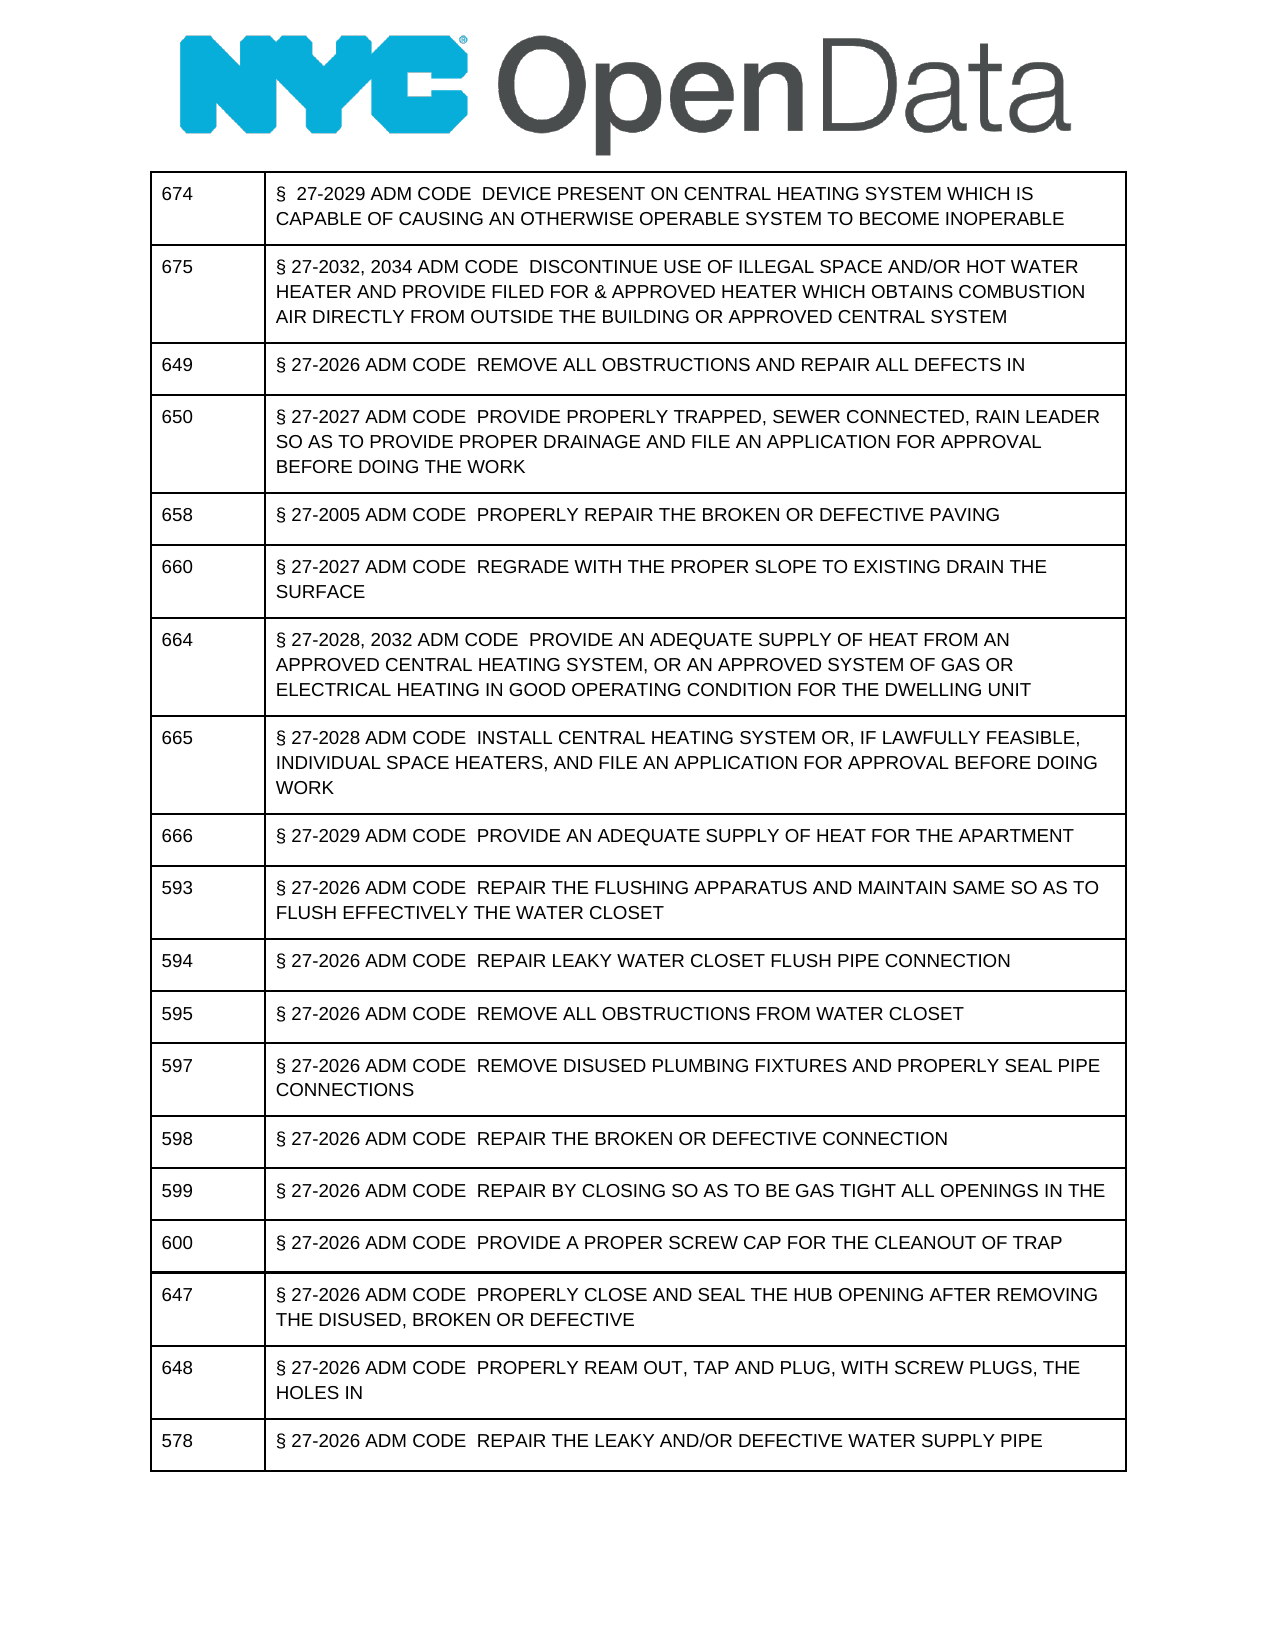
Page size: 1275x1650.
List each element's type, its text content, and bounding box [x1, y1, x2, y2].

table_cell § 27-2026 ADM CODE PROPERLY REAM OUT, TAP AND PLUG, WITH SCREW PLUGS, THE HOLES IN [266, 1347, 1125, 1418]
table_cell § 27-2026 ADM CODE REPAIR BY CLOSING SO AS TO BE GAS TIGHT ALL OPENINGS IN THE [266, 1169, 1125, 1219]
table_cell 594 [152, 940, 264, 990]
table_cell § 27-2032, 2034 ADM CODE DISCONTINUE USE OF ILLEGAL SPACE AND/OR HOT WATER HEATER AND PROVIDE FILED FOR & APPROVED HEATER WHICH OBTAINS COMBUSTION AIR DIRECTLY FROM OUTSIDE THE BUILDING OR APPROVED CENTRAL SYSTEM [266, 246, 1125, 342]
table_cell § 27-2027 ADM CODE REGRADE WITH THE PROPER SLOPE TO EXISTING DRAIN THE SURFACE [266, 546, 1125, 617]
table_cell 597 [152, 1044, 264, 1115]
table_cell 665 [152, 717, 264, 813]
table_cell § 27-2029 ADM CODE PROVIDE AN ADEQUATE SUPPLY OF HEAT FOR THE APARTMENT [266, 815, 1125, 865]
table_cell 600 [152, 1221, 264, 1271]
table_cell § 27-2026 ADM CODE PROVIDE A PROPER SCREW CAP FOR THE CLEANOUT OF TRAP [266, 1221, 1125, 1271]
picture [150, 0, 1107, 167]
table_cell § 27-2027 ADM CODE PROVIDE PROPERLY TRAPPED, SEWER CONNECTED, RAIN LEADER SO AS TO PROVIDE PROPER DRAINAGE AND FILE AN APPLICATION FOR APPROVAL BEFORE DOING THE WORK [266, 396, 1125, 492]
table_cell 647 [152, 1274, 264, 1344]
table_cell § 27-2028, 2032 ADM CODE PROVIDE AN ADEQUATE SUPPLY OF HEAT FROM AN APPROVED CENTRAL HEATING SYSTEM, OR AN APPROVED SYSTEM OF GAS OR ELECTRICAL HEATING IN GOOD OPERATING CONDITION FOR THE DWELLING UNIT [266, 619, 1125, 715]
table_cell 599 [152, 1169, 264, 1219]
table_cell 675 [152, 246, 264, 342]
table_cell 649 [152, 344, 264, 394]
table_cell § 27-2026 ADM CODE REPAIR THE LEAKY AND/OR DEFECTIVE WATER SUPPLY PIPE [266, 1420, 1125, 1470]
table_cell 593 [152, 867, 264, 938]
table_cell 598 [152, 1117, 264, 1167]
table_cell 648 [152, 1347, 264, 1418]
table_cell 595 [152, 992, 264, 1042]
table_cell 664 [152, 619, 264, 715]
table_cell § 27-2026 ADM CODE REPAIR LEAKY WATER CLOSET FLUSH PIPE CONNECTION [266, 940, 1125, 990]
table_cell § 27-2026 ADM CODE PROPERLY CLOSE AND SEAL THE HUB OPENING AFTER REMOVING THE DISUSED, BROKEN OR DEFECTIVE [266, 1274, 1125, 1344]
table_cell 578 [152, 1420, 264, 1470]
table_cell 666 [152, 815, 264, 865]
table_cell § 27-2028 ADM CODE INSTALL CENTRAL HEATING SYSTEM OR, IF LAWFULLY FEASIBLE, INDIVIDUAL SPACE HEATERS, AND FILE AN APPLICATION FOR APPROVAL BEFORE DOING WORK [266, 717, 1125, 813]
table_cell 660 [152, 546, 264, 617]
table_cell 674 [152, 173, 264, 244]
table_cell § 27-2026 ADM CODE REMOVE ALL OBSTRUCTIONS FROM WATER CLOSET [266, 992, 1125, 1042]
table_cell § 27-2005 ADM CODE PROPERLY REPAIR THE BROKEN OR DEFECTIVE PAVING [266, 494, 1125, 544]
table_cell § 27-2029 ADM CODE DEVICE PRESENT ON CENTRAL HEATING SYSTEM WHICH IS CAPABLE OF CAUSING AN OTHERWISE OPERABLE SYSTEM TO BECOME INOPERABLE [266, 173, 1125, 244]
table_cell 650 [152, 396, 264, 492]
table_cell § 27-2026 ADM CODE REMOVE DISUSED PLUMBING FIXTURES AND PROPERLY SEAL PIPE CONNECTIONS [266, 1044, 1125, 1115]
table_cell § 27-2026 ADM CODE REMOVE ALL OBSTRUCTIONS AND REPAIR ALL DEFECTS IN [266, 344, 1125, 394]
table_cell 658 [152, 494, 264, 544]
table_cell § 27-2026 ADM CODE REPAIR THE BROKEN OR DEFECTIVE CONNECTION [266, 1117, 1125, 1167]
table_cell § 27-2026 ADM CODE REPAIR THE FLUSHING APPARATUS AND MAINTAIN SAME SO AS TO FLUSH EFFECTIVELY THE WATER CLOSET [266, 867, 1125, 938]
